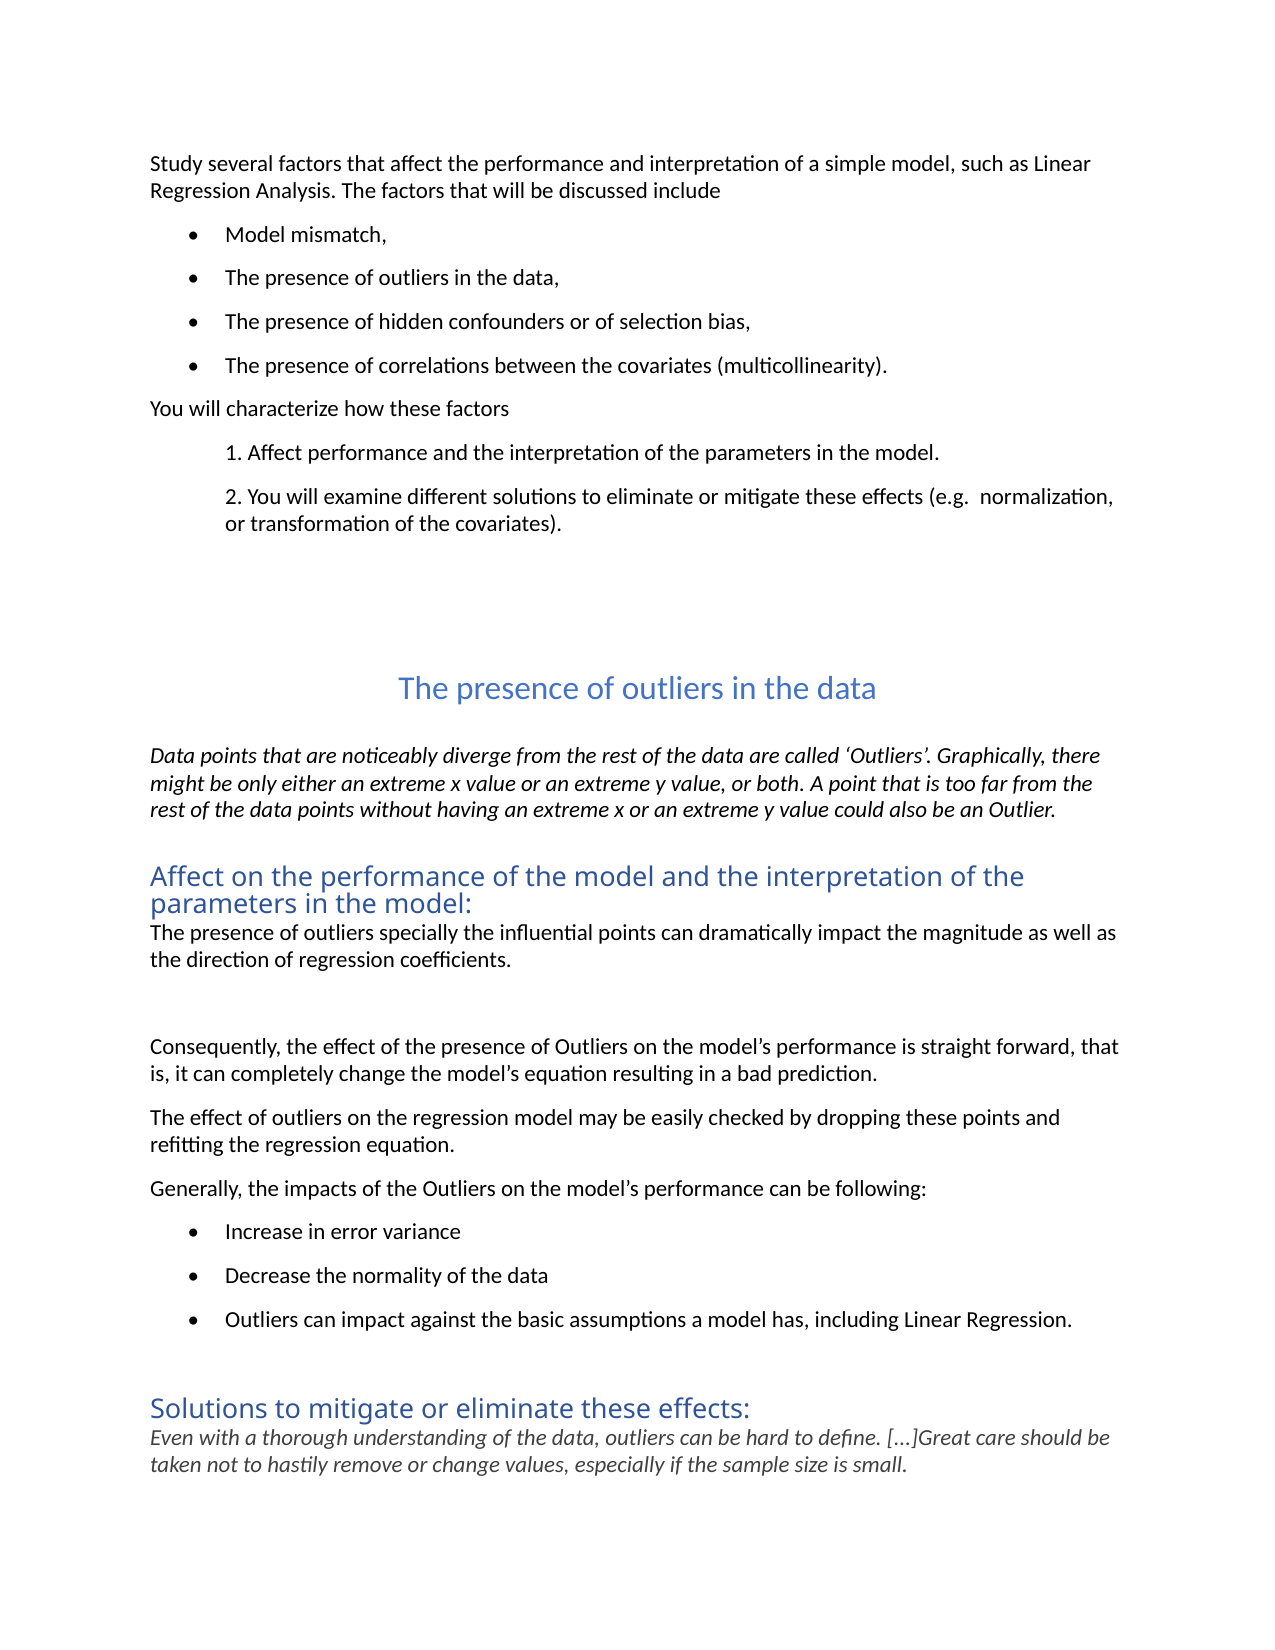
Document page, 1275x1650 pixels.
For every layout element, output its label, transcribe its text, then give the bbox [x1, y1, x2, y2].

list The presence of hidden confounders or of selection bias, [187, 308, 1125, 335]
text Consequently, the effect of the presence of Outliers on the model’s performance is straight forward, that is, it can completely change the model’s equation resulting in a bad prediction. [150, 1033, 1125, 1087]
list Outliers can impact against the basic assumptions a model has, including Linear Regression. [187, 1305, 1125, 1332]
text The effect of outliers on the regression model may be easily checked by dropping these points and refitting the regression equation. [150, 1104, 1125, 1158]
list Model mismatch, [187, 221, 1125, 248]
text Affect on the performance of the model and the interpretation of the parameters in the model: [150, 865, 1125, 919]
text Even with a thorough understanding of the data, outliers can be hard to define. [...]Great care should be taken not to hastily remove or change values, especially if the sample size is small. [150, 1424, 1125, 1478]
text 2. You will examine different solutions to eliminate or mitigate these effects (e.g. normalization, or transformation of the covariates). [225, 482, 1125, 536]
list Decrease the normality of the data [187, 1262, 1125, 1289]
text Data points that are noticeably diverge from the rest of the data are called ‘Outliers’. Graphically, there might be only either an extreme x value or an extreme y value, or both. A point that is too far from the rest of the data points without having an extreme x or an extreme y value could also be an Outlier. [150, 742, 1125, 823]
text Solutions to mitigate or eliminate these effects: [150, 1397, 1125, 1424]
text Generally, the impacts of the Outliers on the model’s performance can be following: [150, 1174, 1125, 1201]
text You will characterize how these factors [150, 395, 1125, 422]
text 1. Affect performance and the interpretation of the parameters in the model. [150, 439, 1125, 466]
list The presence of correlations between the covariates (multicollinearity). [187, 352, 1125, 378]
list The presence of outliers in the data, [187, 264, 1125, 291]
text The presence of outliers in the data [240, 678, 1035, 705]
text Study several factors that affect the performance and interpretation of a simple model, such as Linear Regression Analysis. The factors that will be discussed include [150, 150, 1125, 204]
list Increase in error variance [187, 1218, 1125, 1245]
text The presence of outliers specially the influential points can dramatically impact the magnitude as well as the direction of regression coefficients. [150, 919, 1125, 973]
